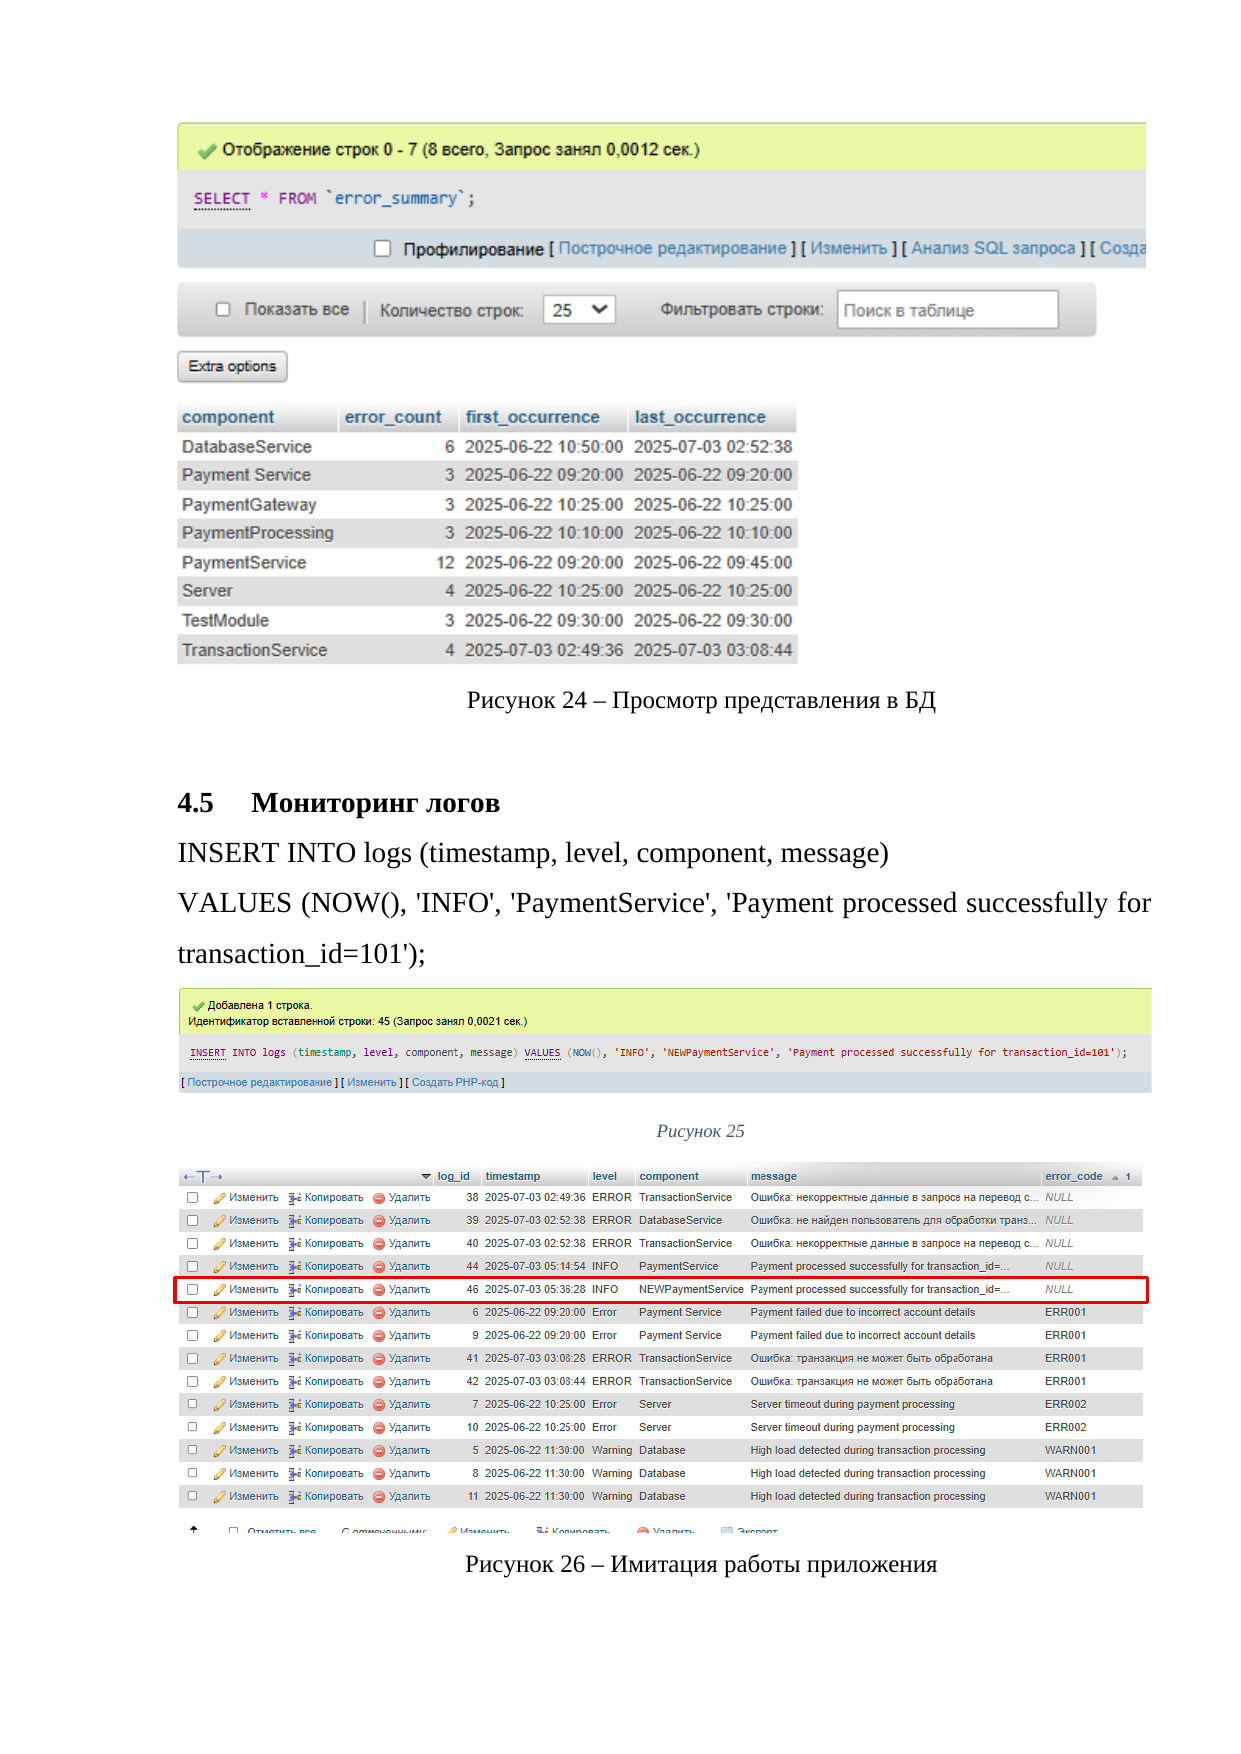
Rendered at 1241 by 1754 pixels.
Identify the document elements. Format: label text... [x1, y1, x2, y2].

picture [177, 986, 1152, 1104]
text Рисунок 26 – Имитация работы приложения [177, 1549, 1152, 1578]
text VALUES (NOW(), 'INFO', 'PaymentService', 'Payment processed successfully for transaction_id=101'); [177, 886, 1152, 969]
picture [177, 1279, 1146, 1301]
picture [177, 118, 1147, 669]
text 4.5 Мониторинг логов [177, 785, 1152, 818]
text Рисунок 24 – Просмотр представления в БД [177, 685, 1152, 714]
picture [177, 1162, 1152, 1533]
text INSERT INTO logs (timestamp, level, component, message) [177, 835, 1152, 869]
